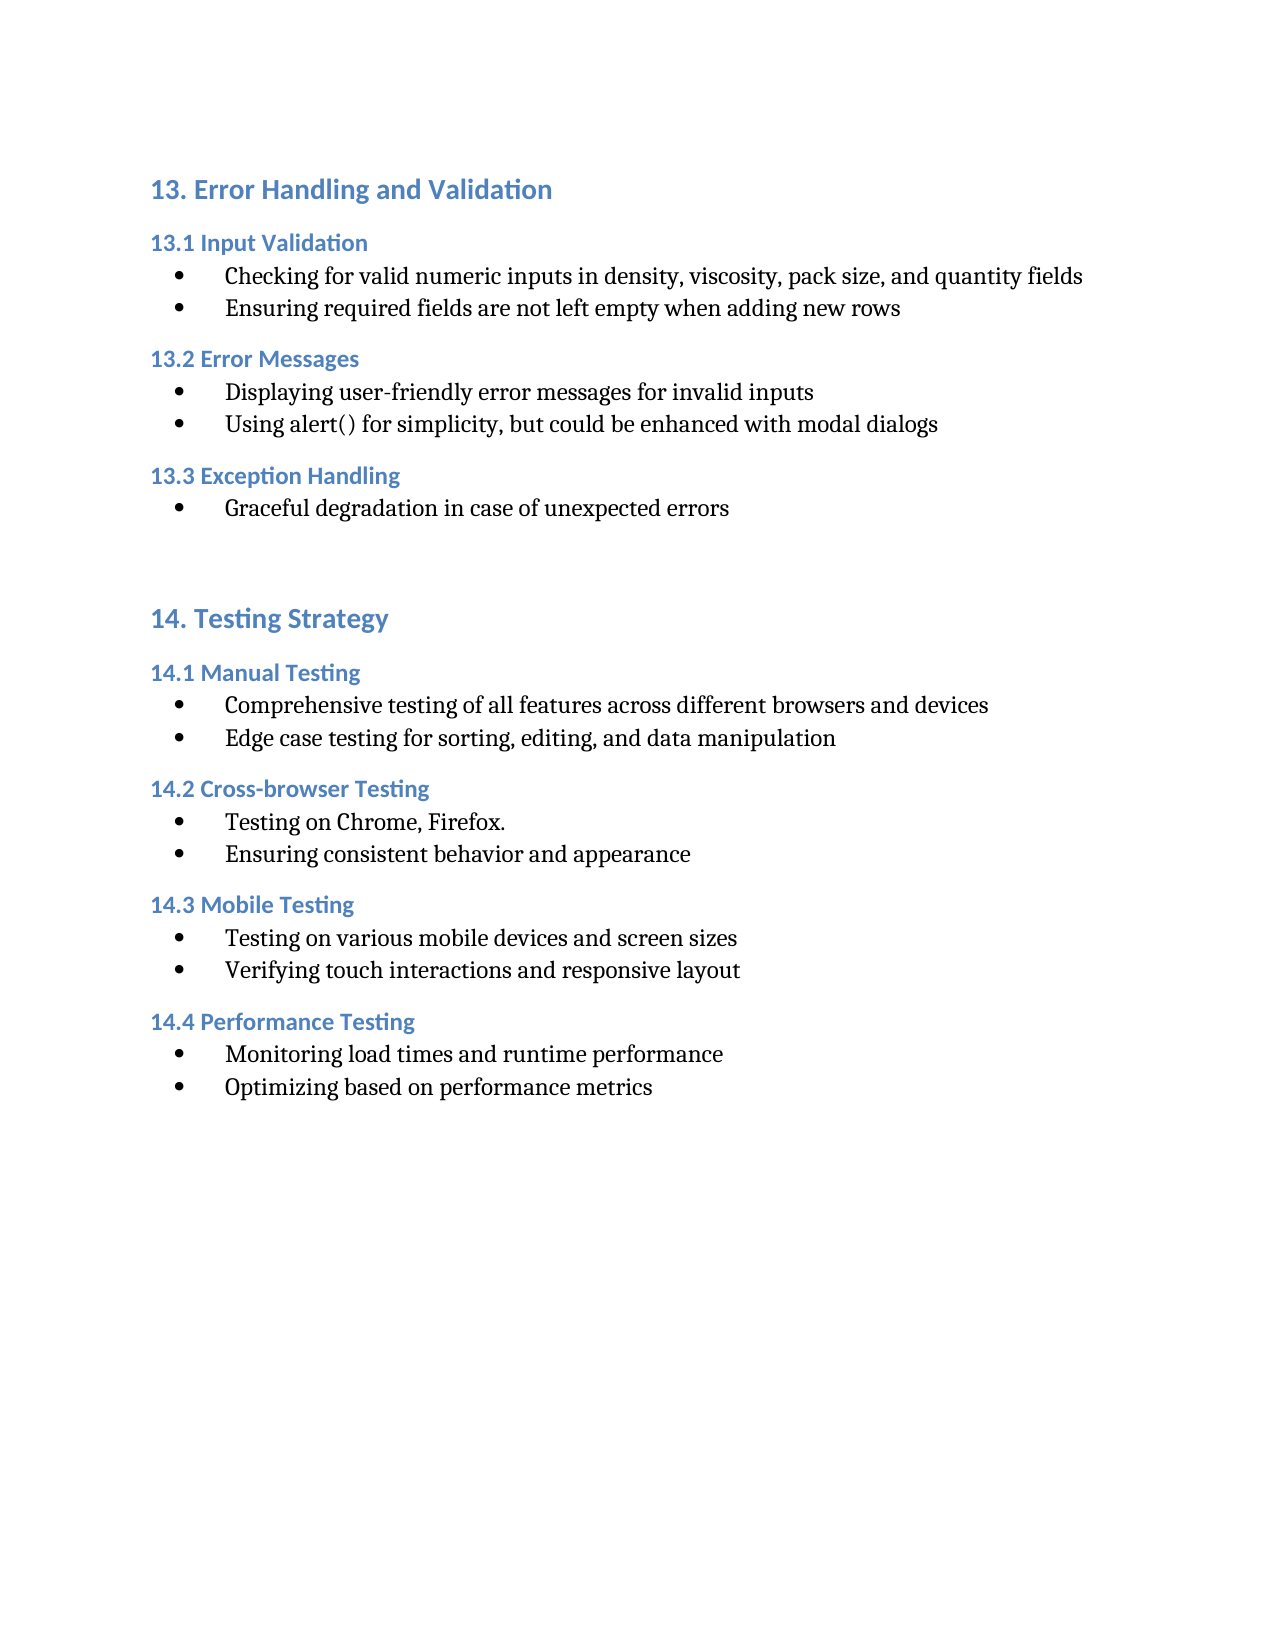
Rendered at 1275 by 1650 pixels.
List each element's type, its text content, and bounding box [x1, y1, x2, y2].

list Ensuring required fields are not left empty when adding new rows [175, 294, 1125, 323]
list Monitoring load times and runtime performance [175, 1040, 1125, 1069]
list Edge case testing for sorting, editing, and data manipulation [175, 723, 1125, 752]
list Checking for valid numeric inputs in density, viscosity, pack size, and quantity fields [175, 262, 1125, 290]
subtitle 14.1 Manual Testing [150, 657, 1125, 687]
list Ensuring consistent behavior and appearance [175, 840, 1125, 869]
list Testing on various mobile devices and screen sizes [175, 924, 1125, 952]
list Graceful degradation in case of unexpected errors [175, 494, 1125, 523]
subtitle 14.3 Mobile Testing [150, 889, 1125, 920]
subtitle 14.4 Performance Testing [150, 1006, 1125, 1036]
subtitle 14.2 Cross-browser Testing [150, 773, 1125, 804]
list Testing on Chrome, Firefox. [175, 807, 1125, 836]
subtitle 13.1 Input Validation [150, 227, 1125, 258]
subtitle 14. Testing Strategy [150, 600, 1125, 636]
list Optimizing based on performance metrics [175, 1073, 1125, 1101]
subtitle 13. Error Handling and Validation [150, 171, 1125, 206]
list Using alert() for simplicity, but could be enhanced with modal dialogs [175, 410, 1125, 439]
subtitle 13.2 Error Messages [150, 344, 1125, 374]
list Displaying user-friendly error messages for invalid inputs [175, 378, 1125, 407]
list Verifying touch interactions and responsive layout [175, 956, 1125, 985]
subtitle 13.3 Exception Handling [150, 460, 1125, 491]
list Comprehensive testing of all features across different browsers and devices [175, 691, 1125, 720]
